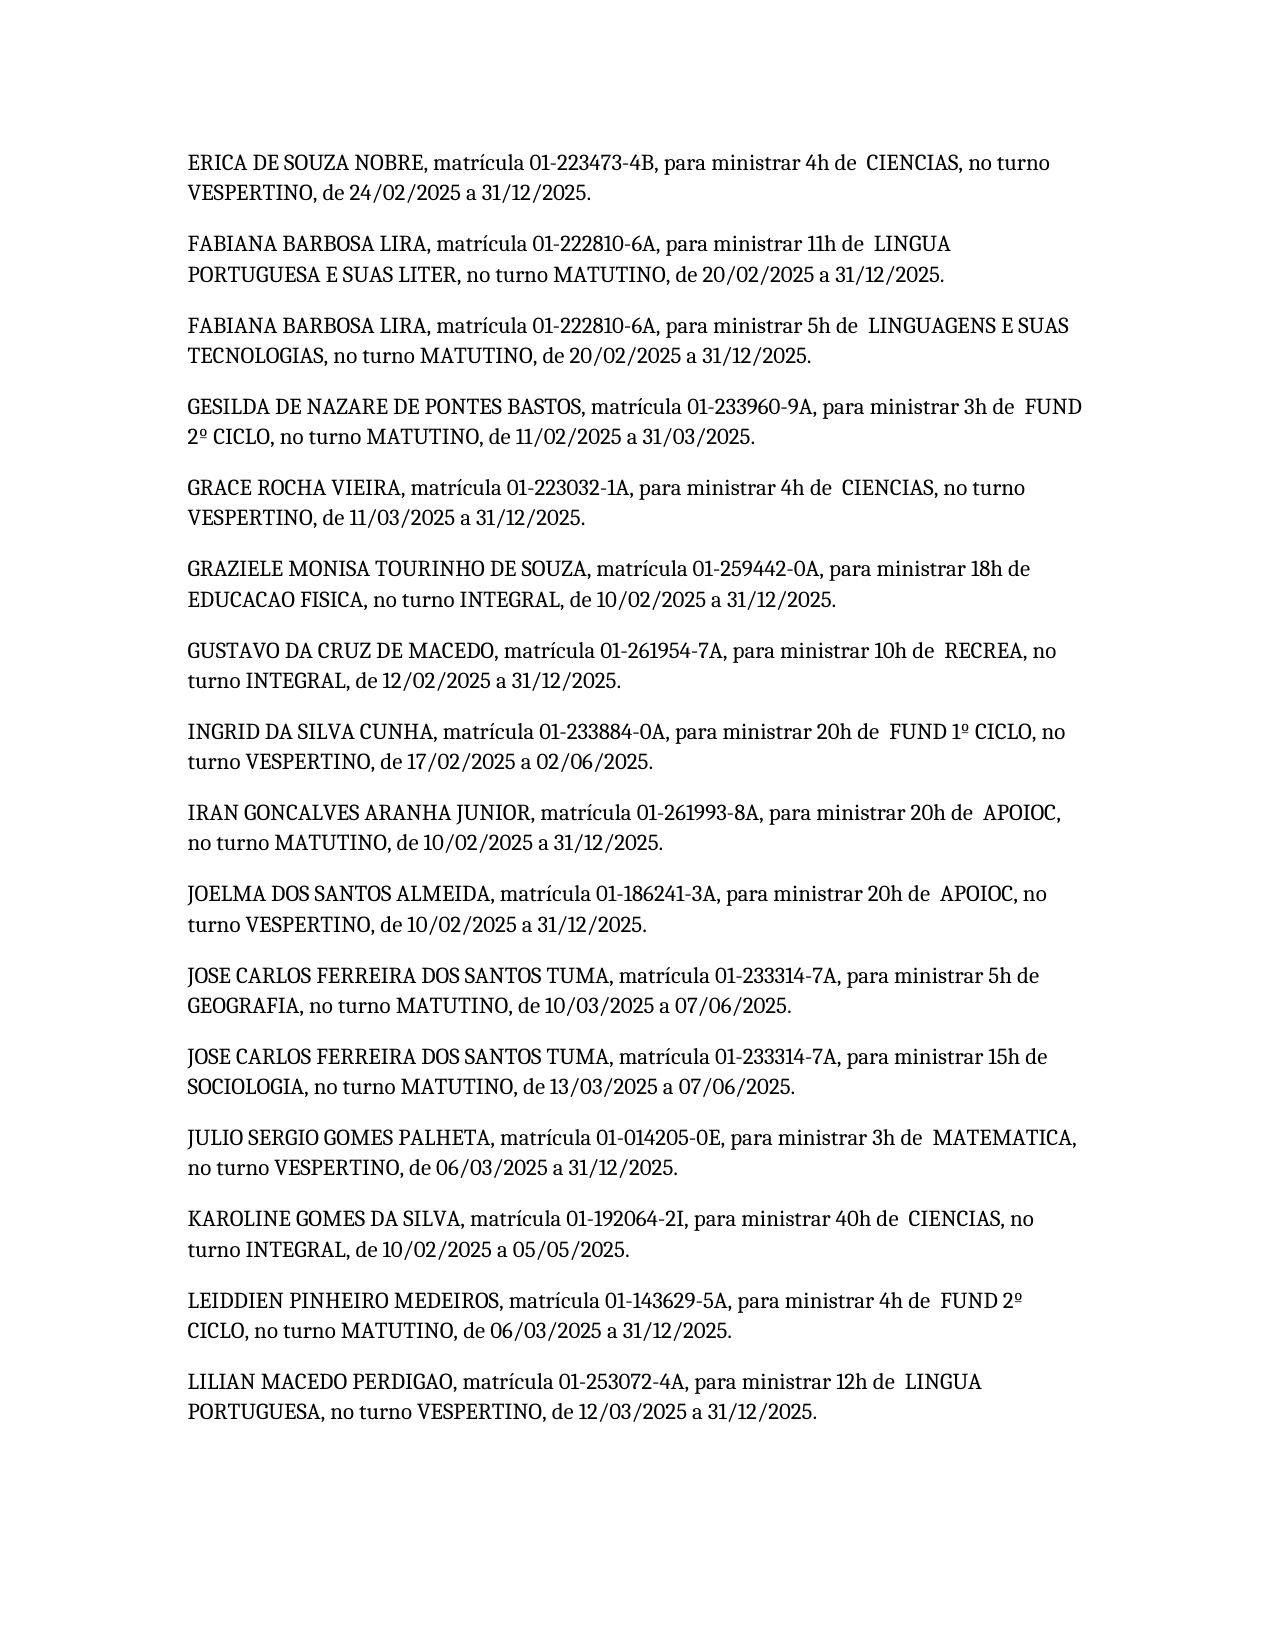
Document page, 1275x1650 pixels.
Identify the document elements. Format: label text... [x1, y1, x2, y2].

text KAROLINE GOMES DA SILVA, matrícula 01-192064-2I, para ministrar 40h de CIENCIAS, no turno INTEGRAL, de 10/02/2025 a 05/05/2025. [187, 1206, 1087, 1263]
text LEIDDIEN PINHEIRO MEDEIROS, matrícula 01-143629-5A, para ministrar 4h de FUND 2º CICLO, no turno MATUTINO, de 06/03/2025 a 31/12/2025. [187, 1287, 1087, 1344]
text JULIO SERGIO GOMES PALHETA, matrícula 01-014205-0E, para ministrar 3h de MATEMATICA, no turno VESPERTINO, de 06/03/2025 a 31/12/2025. [187, 1125, 1087, 1182]
text IRAN GONCALVES ARANHA JUNIOR, matrícula 01-261993-8A, para ministrar 20h de APOIOC, no turno MATUTINO, de 10/02/2025 a 31/12/2025. [187, 800, 1087, 857]
text GRAZIELE MONISA TOURINHO DE SOUZA, matrícula 01-259442-0A, para ministrar 18h de EDUCACAO FISICA, no turno INTEGRAL, de 10/02/2025 a 31/12/2025. [187, 556, 1087, 613]
text GRACE ROCHA VIEIRA, matrícula 01-223032-1A, para ministrar 4h de CIENCIAS, no turno VESPERTINO, de 11/03/2025 a 31/12/2025. [187, 475, 1087, 532]
text FABIANA BARBOSA LIRA, matrícula 01-222810-6A, para ministrar 11h de LINGUA PORTUGUESA E SUAS LITER, no turno MATUTINO, de 20/02/2025 a 31/12/2025. [187, 231, 1087, 288]
text LILIAN MACEDO PERDIGAO, matrícula 01-253072-4A, para ministrar 12h de LINGUA PORTUGUESA, no turno VESPERTINO, de 12/03/2025 a 31/12/2025. [187, 1369, 1087, 1425]
text JOSE CARLOS FERREIRA DOS SANTOS TUMA, matrícula 01-233314-7A, para ministrar 15h de SOCIOLOGIA, no turno MATUTINO, de 13/03/2025 a 07/06/2025. [187, 1044, 1087, 1100]
text ERICA DE SOUZA NOBRE, matrícula 01-223473-4B, para ministrar 4h de CIENCIAS, no turno VESPERTINO, de 24/02/2025 a 31/12/2025. [187, 150, 1087, 207]
text INGRID DA SILVA CUNHA, matrícula 01-233884-0A, para ministrar 20h de FUND 1º CICLO, no turno VESPERTINO, de 17/02/2025 a 02/06/2025. [187, 719, 1087, 775]
text JOSE CARLOS FERREIRA DOS SANTOS TUMA, matrícula 01-233314-7A, para ministrar 5h de GEOGRAFIA, no turno MATUTINO, de 10/03/2025 a 07/06/2025. [187, 962, 1087, 1019]
text JOELMA DOS SANTOS ALMEIDA, matrícula 01-186241-3A, para ministrar 20h de APOIOC, no turno VESPERTINO, de 10/02/2025 a 31/12/2025. [187, 881, 1087, 938]
text GESILDA DE NAZARE DE PONTES BASTOS, matrícula 01-233960-9A, para ministrar 3h de FUND 2º CICLO, no turno MATUTINO, de 11/02/2025 a 31/03/2025. [187, 394, 1087, 450]
text GUSTAVO DA CRUZ DE MACEDO, matrícula 01-261954-7A, para ministrar 10h de RECREA, no turno INTEGRAL, de 12/02/2025 a 31/12/2025. [187, 637, 1087, 694]
text FABIANA BARBOSA LIRA, matrícula 01-222810-6A, para ministrar 5h de LINGUAGENS E SUAS TECNOLOGIAS, no turno MATUTINO, de 20/02/2025 a 31/12/2025. [187, 312, 1087, 369]
